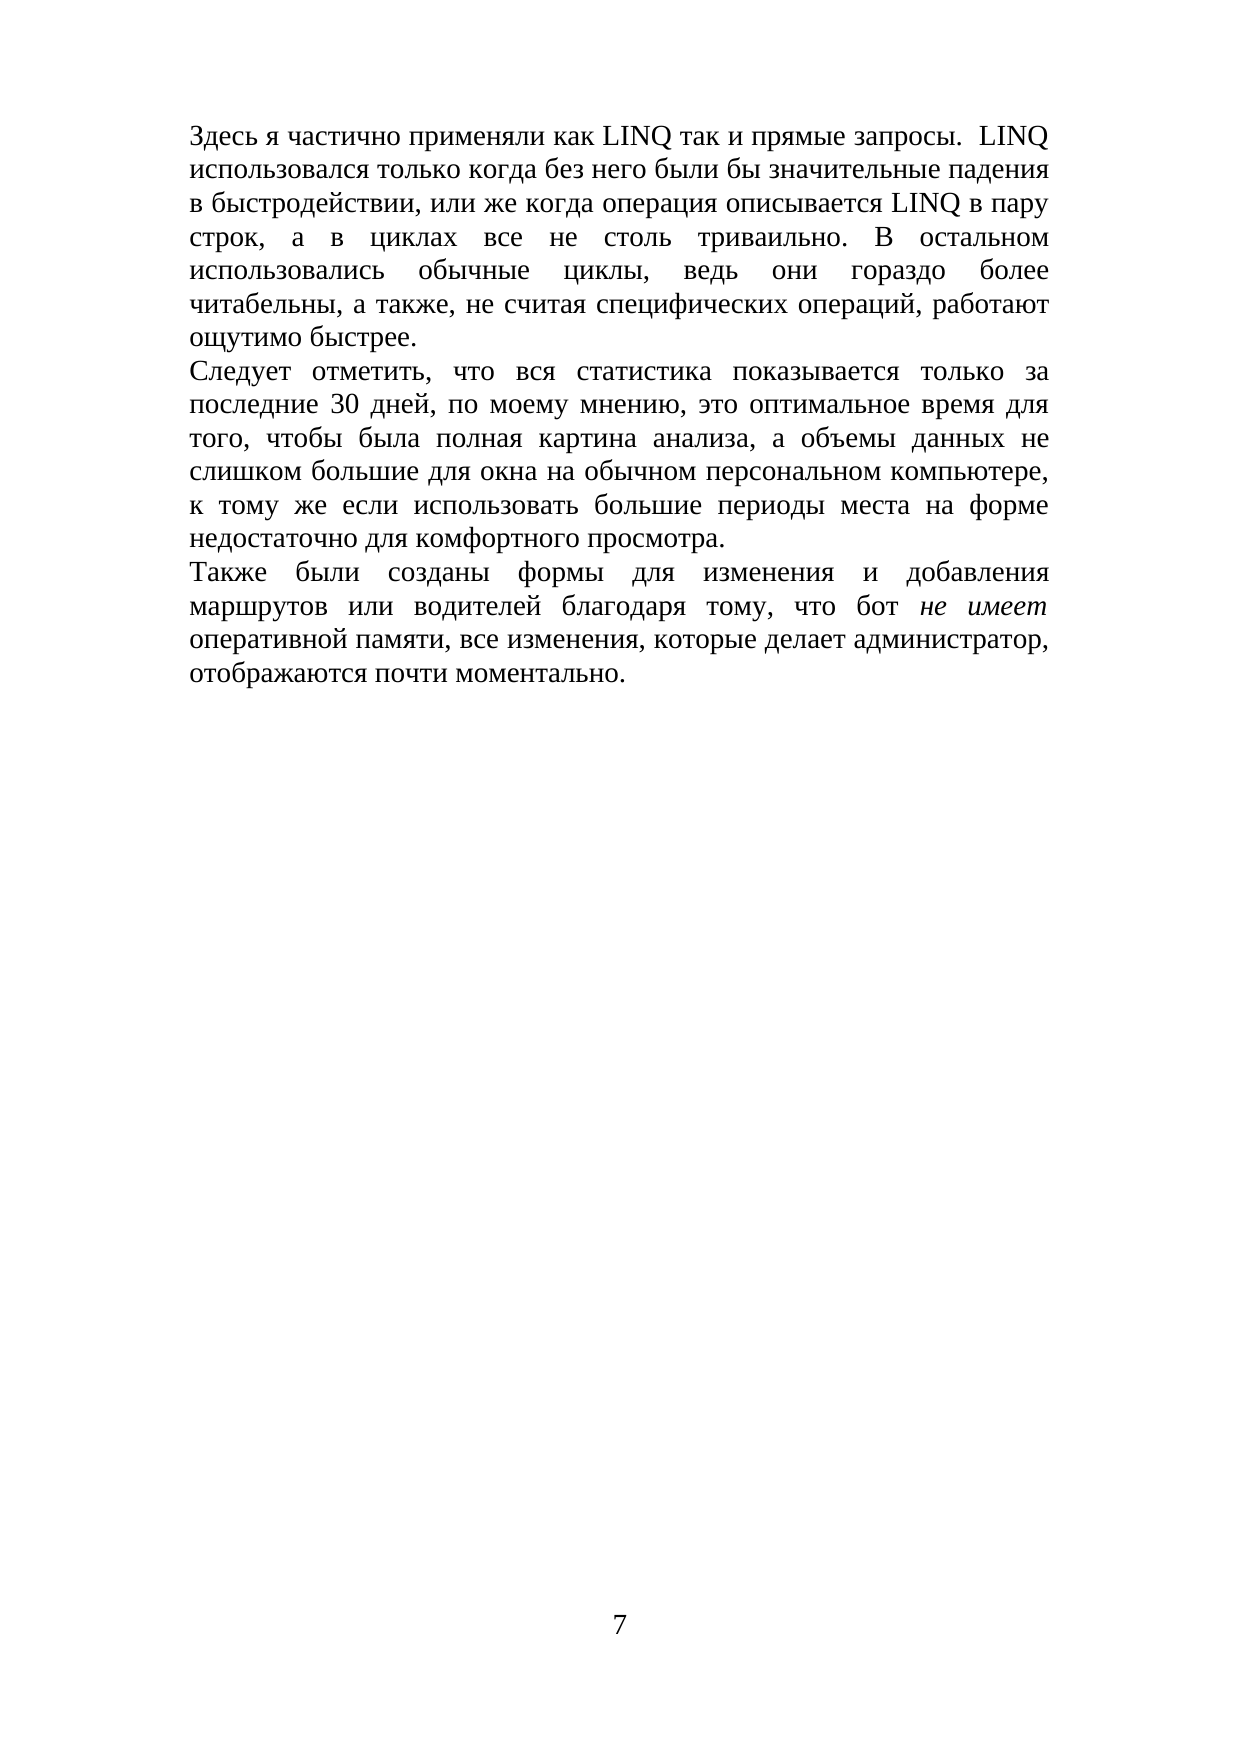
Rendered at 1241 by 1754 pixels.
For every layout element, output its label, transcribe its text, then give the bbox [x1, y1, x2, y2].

text Здесь я частично применяли как LINQ так и прямые запросы. LINQ использовался только когда без него были бы значительные падения в быстродействии, или же когда операция описывается LINQ в пару строк, а в циклах все не столь триваильно. В остальном использовались обычные циклы, ведь они гораздо более читабельны, а также, не считая специфических операций, работают ощутимо быстрее. [189, 118, 1050, 353]
text Также были созданы формы для изменения и добавления маршрутов или водителей благодаря тому, что бот не имеет оперативной памяти, все изменения, которые делает администратор, отображаются почти моментально. [189, 554, 1050, 688]
text Следует отметить, что вся статистика показывается только за последние 30 дней, по моему мнению, это оптимальное время для того, чтобы была полная картина анализа, а объемы данных не слишком большие для окна на обычном персональном компьютере, к тому же если использовать большие периоды места на форме недостаточно для комфортного просмотра. [189, 353, 1050, 554]
